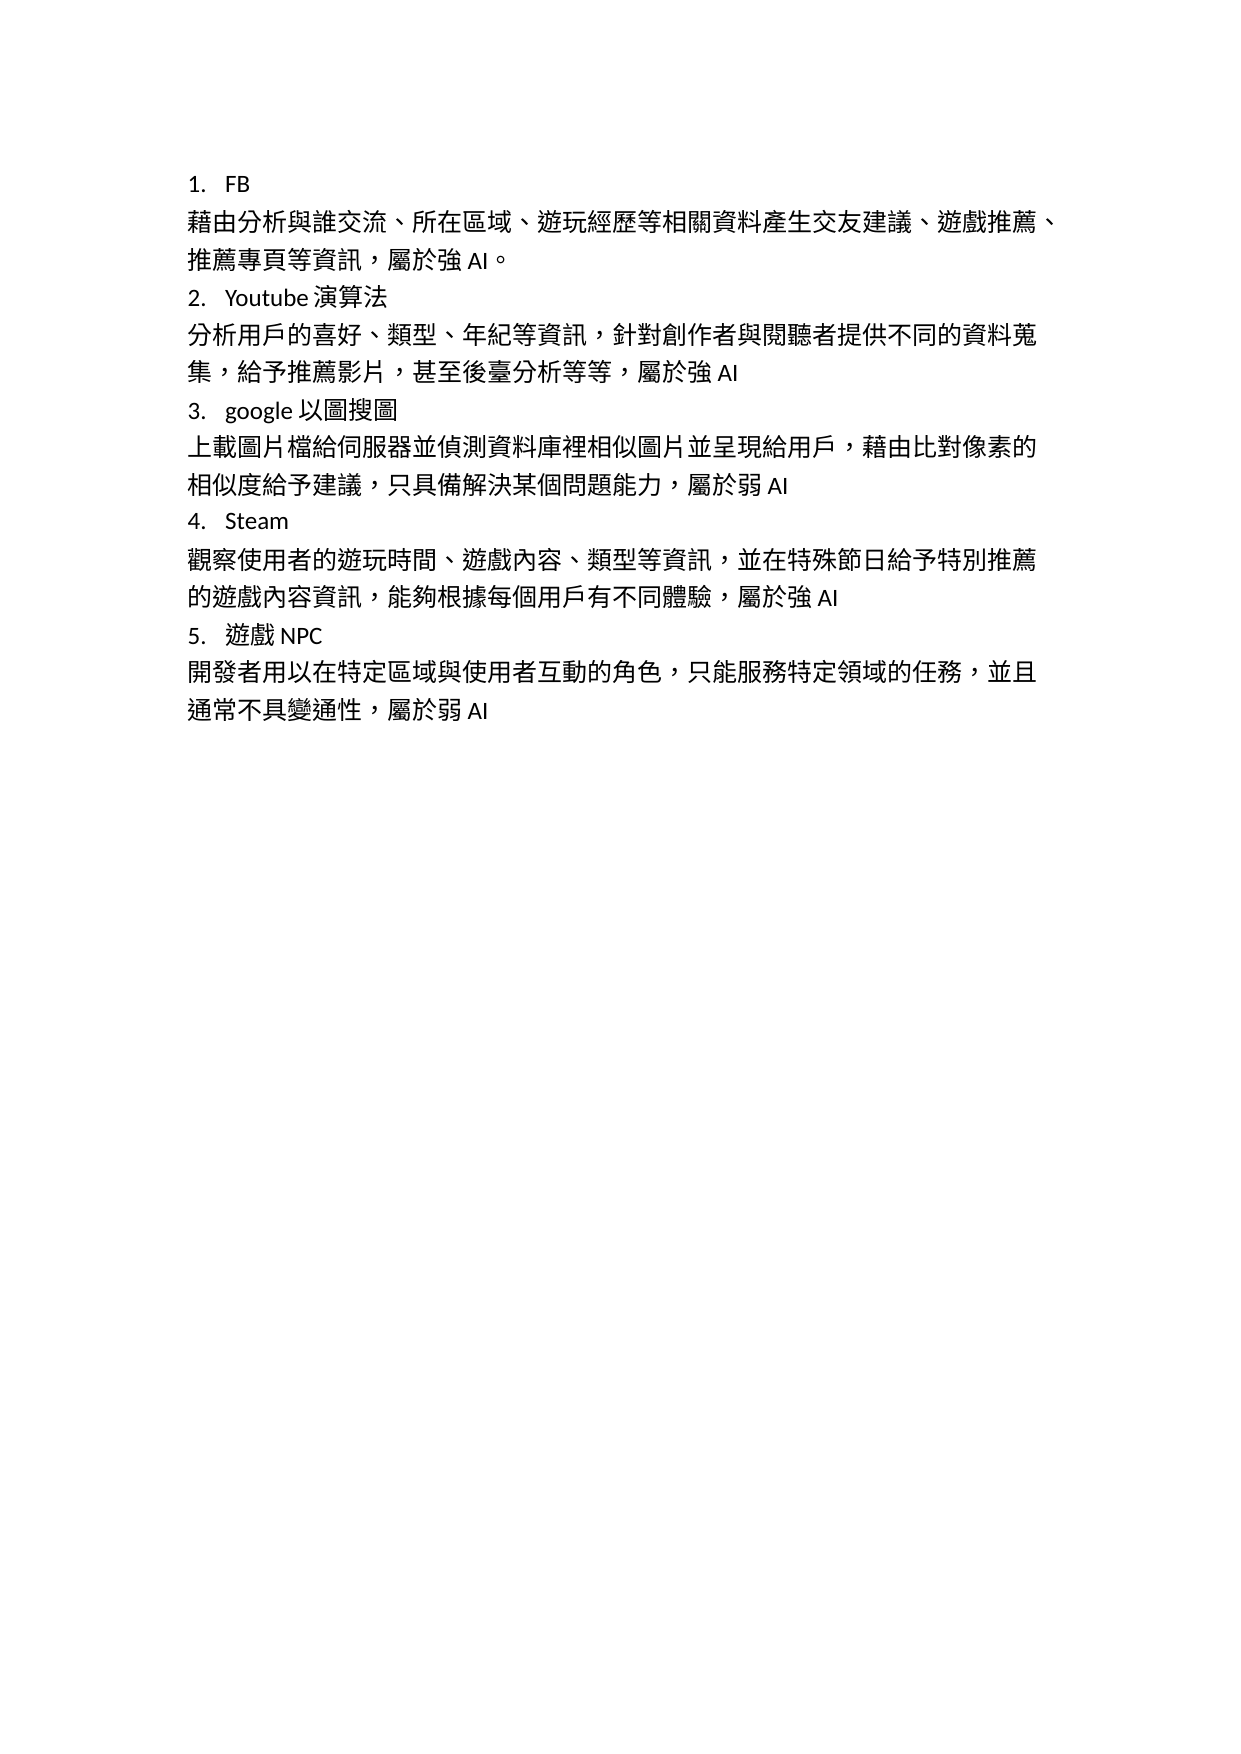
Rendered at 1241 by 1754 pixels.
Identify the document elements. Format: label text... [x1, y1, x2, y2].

text 藉由分析與誰交流、所在區域、遊玩經歷等相關資料產生交友建議、遊戲推薦、推薦專頁等資訊，屬於強AI。 [187, 202, 1053, 277]
list FB [187, 164, 1053, 202]
text 觀察使用者的遊玩時間、遊戲內容、類型等資訊，並在特殊節日給予特別推薦的遊戲內容資訊，能夠根據每個用戶有不同體驗，屬於強AI [187, 539, 1053, 614]
list Steam [187, 502, 1053, 539]
list google以圖搜圖 [187, 389, 1053, 427]
text 分析用戶的喜好、類型、年紀等資訊，針對創作者與閱聽者提供不同的資料蒐集，給予推薦影片，甚至後臺分析等等，屬於強AI [187, 314, 1053, 389]
text 上載圖片檔給伺服器並偵測資料庫裡相似圖片並呈現給用戶，藉由比對像素的相似度給予建議，只具備解決某個問題能力，屬於弱AI [187, 427, 1053, 502]
list 遊戲NPC [187, 614, 1053, 652]
text 開發者用以在特定區域與使用者互動的角色，只能服務特定領域的任務，並且通常不具變通性，屬於弱AI [187, 652, 1053, 727]
list Youtube演算法 [187, 277, 1053, 314]
